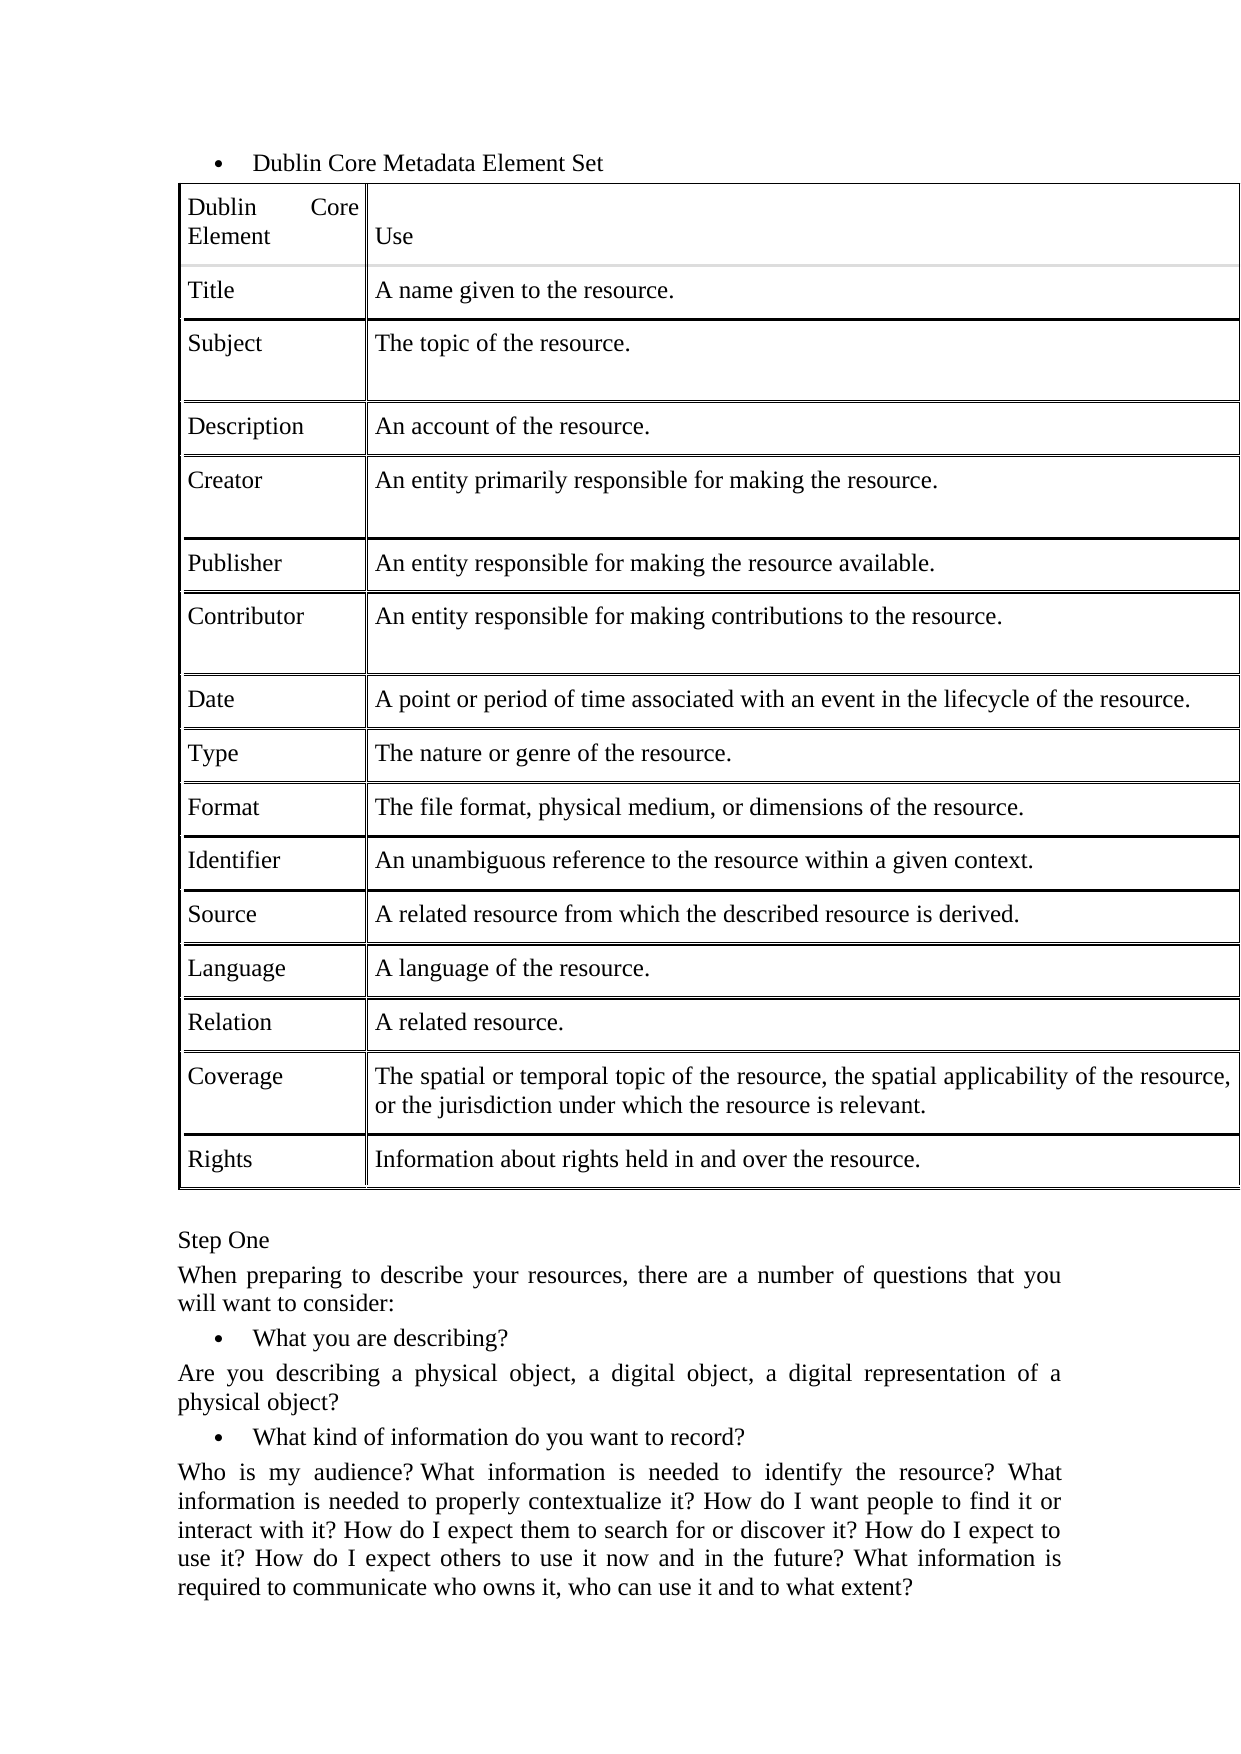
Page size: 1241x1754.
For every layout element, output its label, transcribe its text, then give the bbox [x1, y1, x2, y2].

table_cell An entity primarily responsible for making the resource. [368, 457, 1239, 537]
list What you are describing? [215, 1323, 1063, 1352]
table_cell Title [181, 267, 365, 317]
table_cell Subject [180, 318, 365, 400]
table_cell Contributor [180, 590, 367, 673]
table_cell The nature or genre of the resource. [368, 730, 1239, 781]
table_cell A name given to the resource. [368, 267, 1239, 317]
table_cell Description [181, 400, 365, 454]
table_cell An unambiguous reference to the resource within a given context. [368, 838, 1239, 888]
table_header Dublin Core Element [181, 184, 365, 264]
table_cell Type [181, 727, 365, 781]
table_cell Format [181, 781, 365, 834]
table_cell A related resource from which the described resource is derived. [368, 892, 1239, 942]
table_cell Date [181, 673, 365, 727]
table_cell Identifier [180, 835, 365, 888]
table_cell Creator [181, 454, 365, 537]
table_cell A language of the resource. [368, 946, 1239, 996]
text Who is my audience? What information is needed to identify the resource? What information is needed to properly contextualize it? How do I want people to find it or interact with it? How do I expect them to search for or discover it? How do I expect to use it? How do I expect others to use it now and in the future? What information is required to communicate who owns it, who can use it and to what extent? [177, 1457, 1063, 1601]
list What kind of information do you want to record? [215, 1422, 1063, 1451]
table_cell Publisher [181, 537, 365, 590]
text Are you describing a physical object, a digital object, a digital representation of a physical object? [177, 1358, 1063, 1416]
table_cell The spatial or temporal topic of the resource, the spatial applicability of the resource, or the jurisdiction under which the resource is relevant. [368, 1053, 1239, 1133]
table_cell Rights [181, 1133, 367, 1186]
text Step One [177, 1225, 1063, 1253]
list Dublin Core Metadata Element Set [215, 148, 1063, 176]
table_cell Source [180, 889, 365, 942]
table_cell Language [181, 942, 365, 996]
table_cell A related resource. [368, 1000, 1239, 1050]
table_cell The file format, physical medium, or dimensions of the resource. [368, 784, 1239, 834]
table_cell Coverage [181, 1050, 365, 1133]
table_cell Information about rights held in and over the resource. [367, 1136, 1240, 1186]
text When preparing to describe your resources, there are a number of questions that you will want to consider: [177, 1260, 1063, 1317]
table_cell The topic of the resource. [368, 321, 1239, 400]
table_cell An account of the resource. [368, 403, 1239, 454]
table_header Use [368, 184, 1239, 264]
table_cell An entity responsible for making contributions to the resource. [368, 594, 1239, 673]
table_cell Relation [181, 996, 365, 1050]
table_cell An entity responsible for making the resource available. [368, 540, 1239, 590]
table_cell A point or period of time associated with an event in the lifecycle of the resource. [368, 676, 1239, 727]
